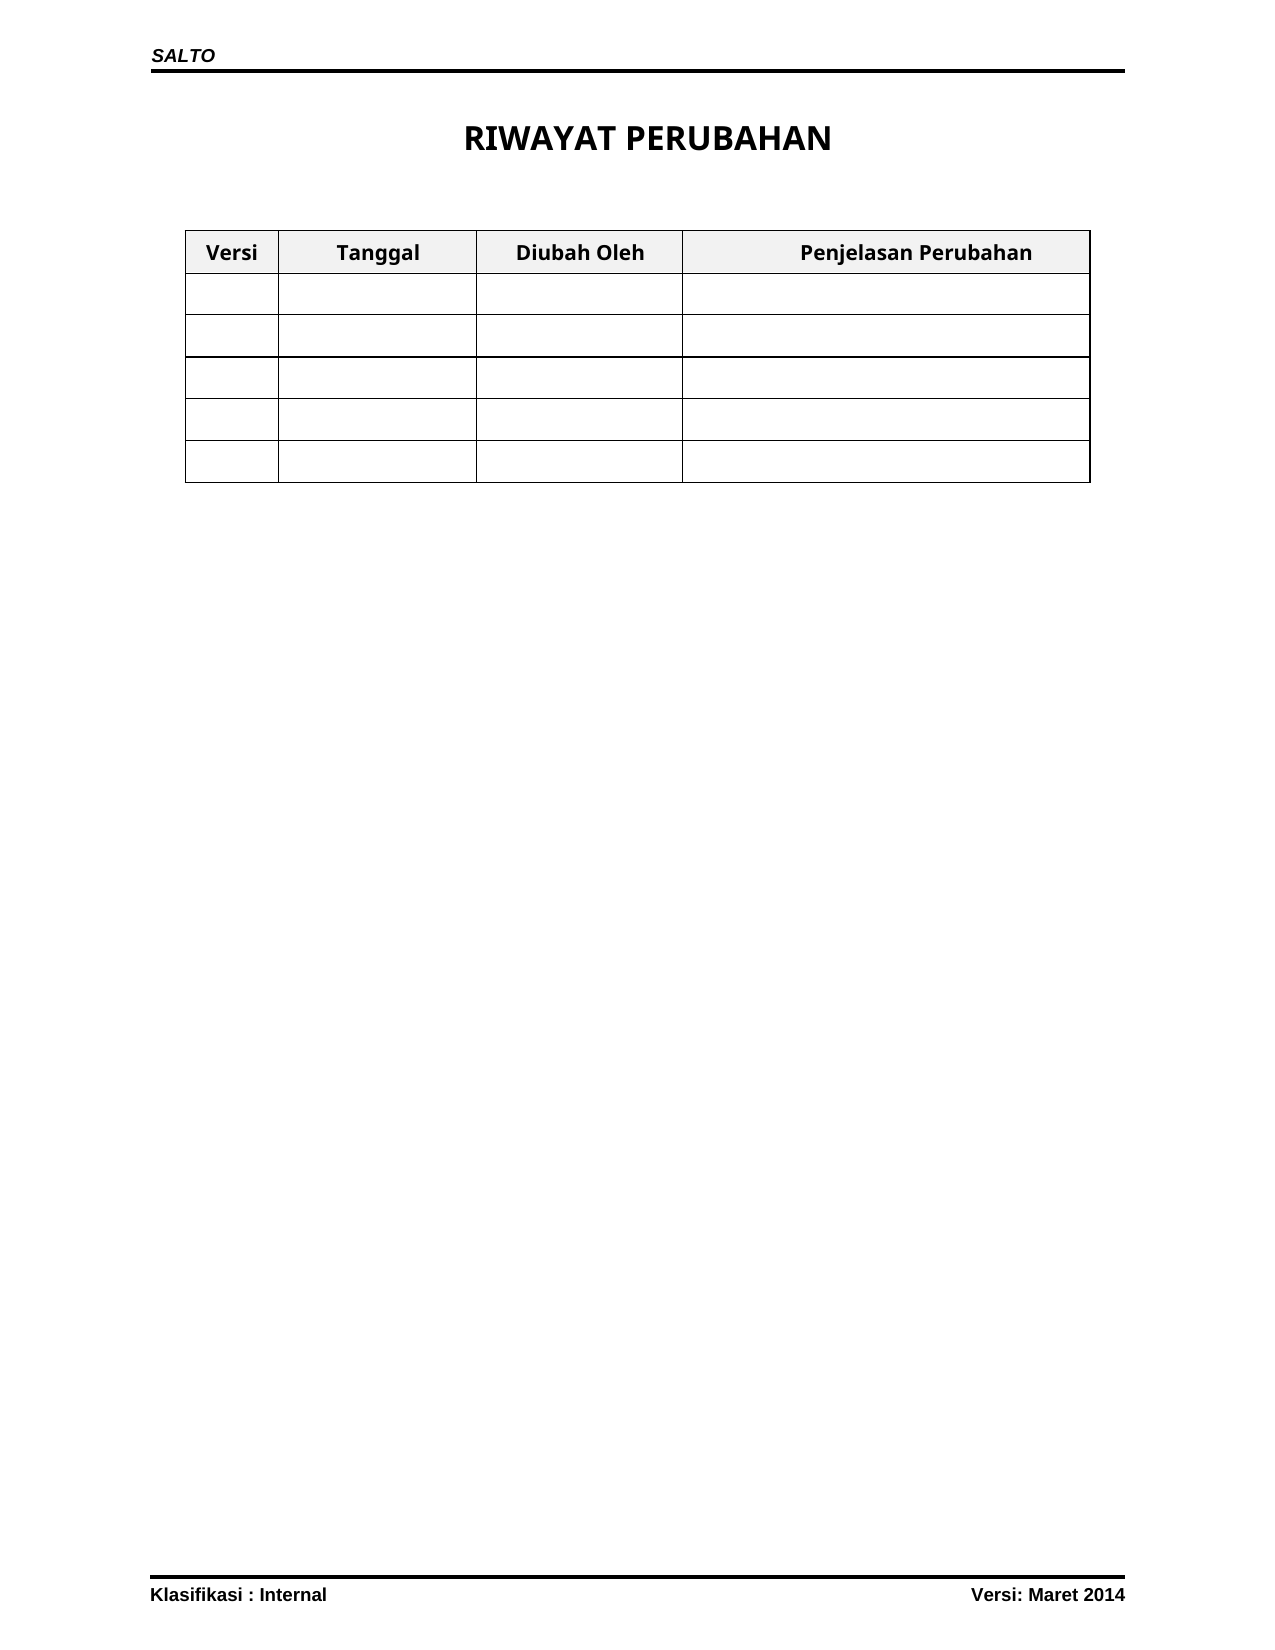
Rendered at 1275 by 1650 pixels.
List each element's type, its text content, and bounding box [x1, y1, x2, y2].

table_cell [683, 441, 1089, 482]
table_cell [279, 399, 476, 440]
table_cell [477, 315, 682, 356]
table_cell [683, 399, 1089, 440]
table_cell [186, 274, 278, 314]
table_cell [683, 315, 1089, 356]
table_cell [279, 274, 476, 314]
table_cell [477, 399, 682, 440]
table_header Diubah Oleh [477, 231, 682, 272]
table_cell [186, 441, 278, 482]
table_header Tanggal [279, 231, 476, 272]
table_cell [477, 441, 682, 482]
table_cell [683, 358, 1089, 398]
table_cell [279, 315, 476, 356]
table_header Penjelasan Perubahan [683, 231, 1089, 272]
title RIWAYAT PERUBAHAN [171, 114, 1125, 160]
table_cell [477, 358, 682, 398]
table_cell [186, 358, 278, 398]
table_cell [279, 358, 476, 398]
table_cell [683, 274, 1089, 314]
table_cell [186, 399, 278, 440]
table_header Versi [186, 231, 278, 272]
table_cell [477, 274, 682, 314]
table_cell [186, 315, 278, 356]
table_cell [279, 441, 476, 482]
